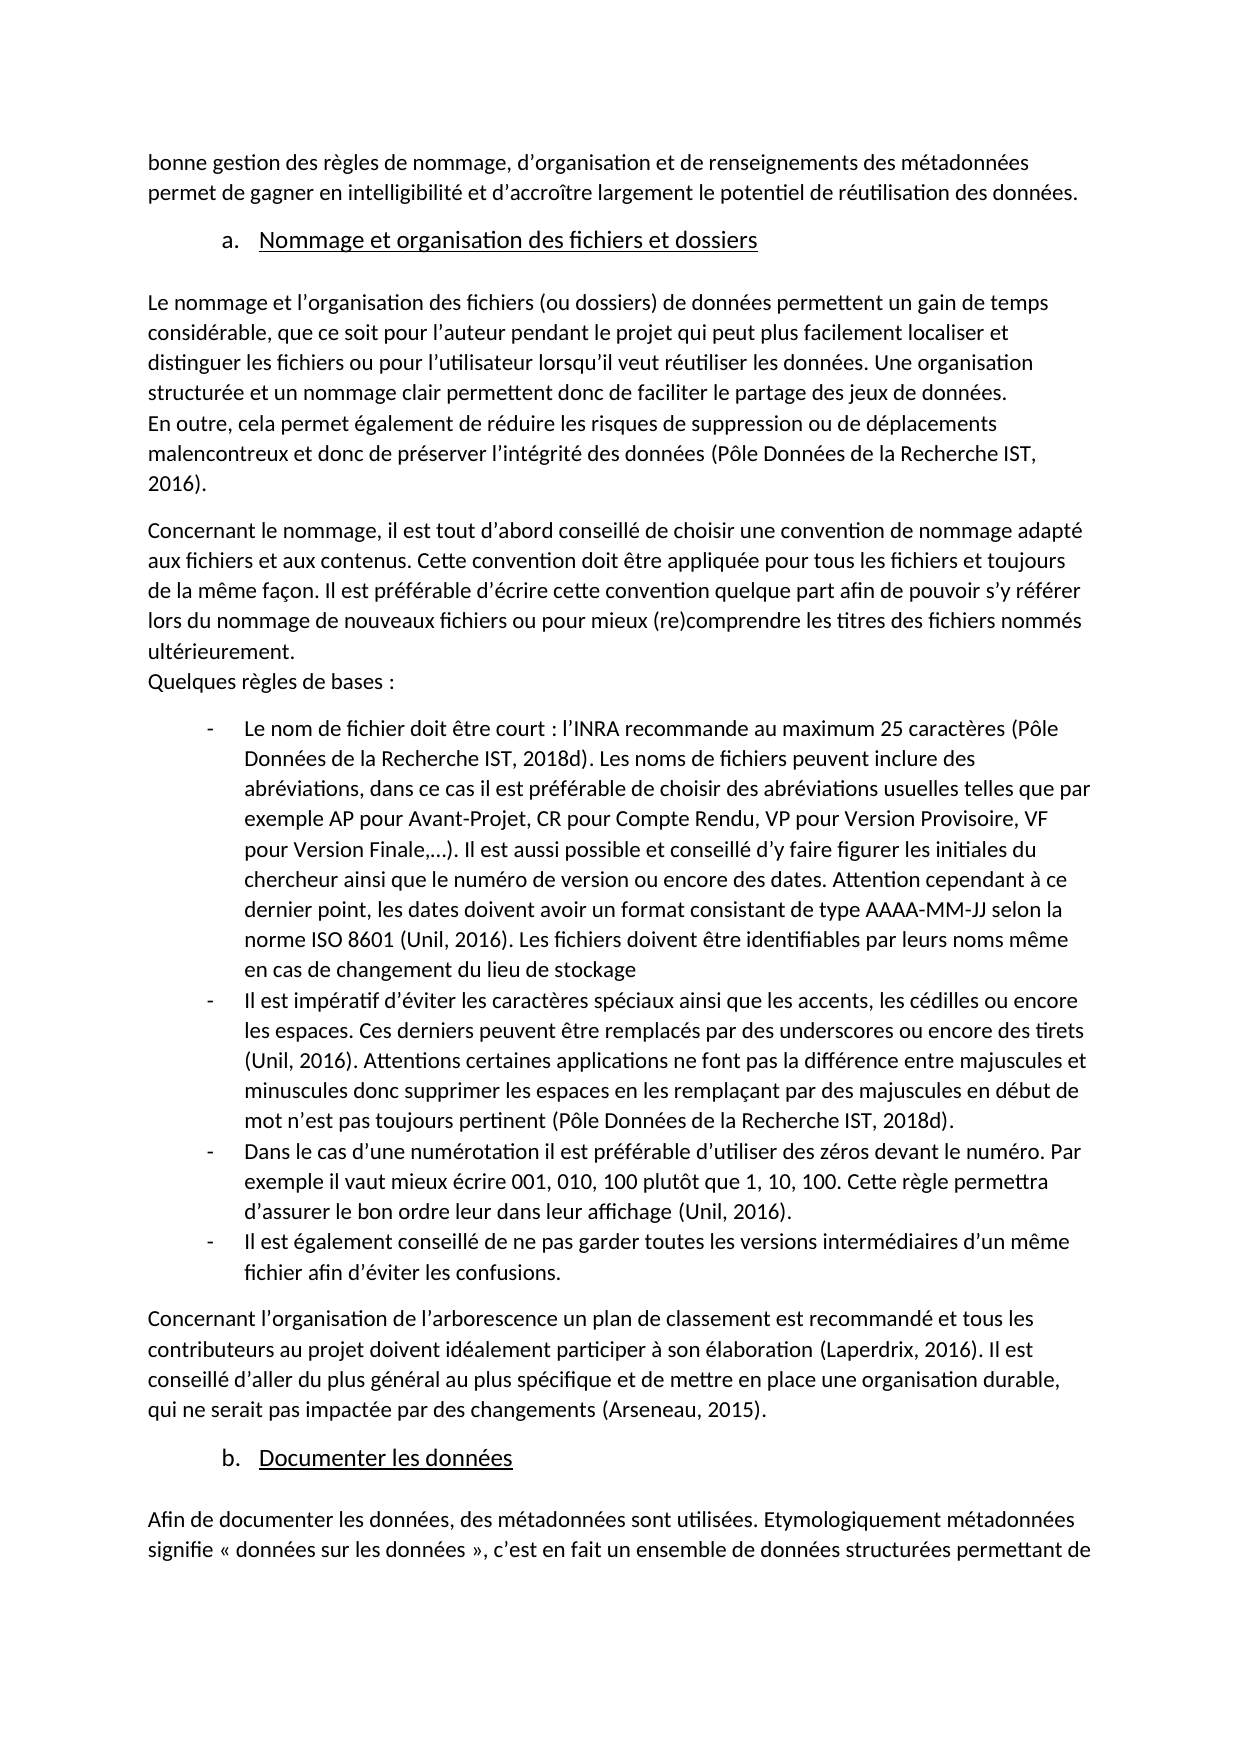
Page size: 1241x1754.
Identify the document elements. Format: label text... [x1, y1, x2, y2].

list Dans le cas d’une numérotation il est préférable d’utiliser des zéros devant le numéro. Par exemple il vaut mieux écrire 001, 010, 100 plutôt que 1, 10, 100. Cette règle permettra d’assurer le bon ordre leur dans leur affichage (Unil, 2016). [207, 1137, 1093, 1225]
text Le nommage et l’organisation des fichiers (ou dossiers) de données permettent un gain de temps considérable, que ce soit pour l’auteur pendant le projet qui peut plus facilement localiser et distinguer les fichiers ou pour l’utilisateur lorsqu’il veut réutiliser les données. Une organisation structurée et un nommage clair permettent donc de faciliter le partage des jeux de données. En outre, cela permet également de réduire les risques de suppression ou de déplacements malencontreux et donc de préserver l’intégrité des données (Pôle Données de la Recherche IST, 2016). [148, 258, 1093, 497]
list Il est également conseillé de ne pas garder toutes les versions intermédiaires d’un même fichier afin d’éviter les confusions. [207, 1227, 1093, 1286]
list Il est impératif d’éviter les caractères spéciaux ainsi que les accents, les cédilles ou encore les espaces. Ces derniers peuvent être remplacés par des underscores ou encore des tirets (Unil, 2016). Attentions certaines applications ne font pas la différence entre majuscules et minuscules donc supprimer les espaces en les remplaçant par des majuscules en début de mot n’est pas toujours pertinent (Pôle Données de la Recherche IST, 2018d). [207, 986, 1093, 1134]
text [148, 148, 1093, 206]
subtitle Documenter les données [221, 1442, 1093, 1472]
subtitle Nommage et organisation des fichiers et dossiers [221, 225, 1093, 255]
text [148, 1475, 1093, 1563]
text Concernant le nommage, il est tout d’abord conseillé de choisir une convention de nommage adapté aux fichiers et aux contenus. Cette convention doit être appliquée pour tous les fichiers et toujours de la même façon. Il est préférable d’écrire cette convention quelque part afin de pouvoir s’y référer lors du nommage de nouveaux fichiers ou pour mieux (re)comprendre les titres des fichiers nommés ultérieurement. Quelques règles de bases : [148, 516, 1093, 695]
list Le nom de fichier doit être court : l’INRA recommande au maximum 25 caractères (Pôle Données de la Recherche IST, 2018d). Les noms de fichiers peuvent inclure des abréviations, dans ce cas il est préférable de choisir des abréviations usuelles telles que par exemple AP pour Avant-Projet, CR pour Compte Rendu, VP pour Version Provisoire, VF pour Version Finale,…). Il est aussi possible et conseillé d’y faire figurer les initiales du chercheur ainsi que le numéro de version ou encore des dates. Attention cependant à ce dernier point, les dates doivent avoir un format consistant de type AAAA-MM-JJ selon la norme ISO 8601 (Unil, 2016). Les fichiers doivent être identifiables par leurs noms même en cas de changement du lieu de stockage [207, 714, 1093, 983]
text Concernant l’organisation de l’arborescence un plan de classement est recommandé et tous les contributeurs au projet doivent idéalement participer à son élaboration (Laperdrix, 2016). Il est conseillé d’aller du plus général au plus spécifique et de mettre en place une organisation durable, qui ne serait pas impactée par des changements (Arseneau, 2015). [148, 1304, 1093, 1423]
